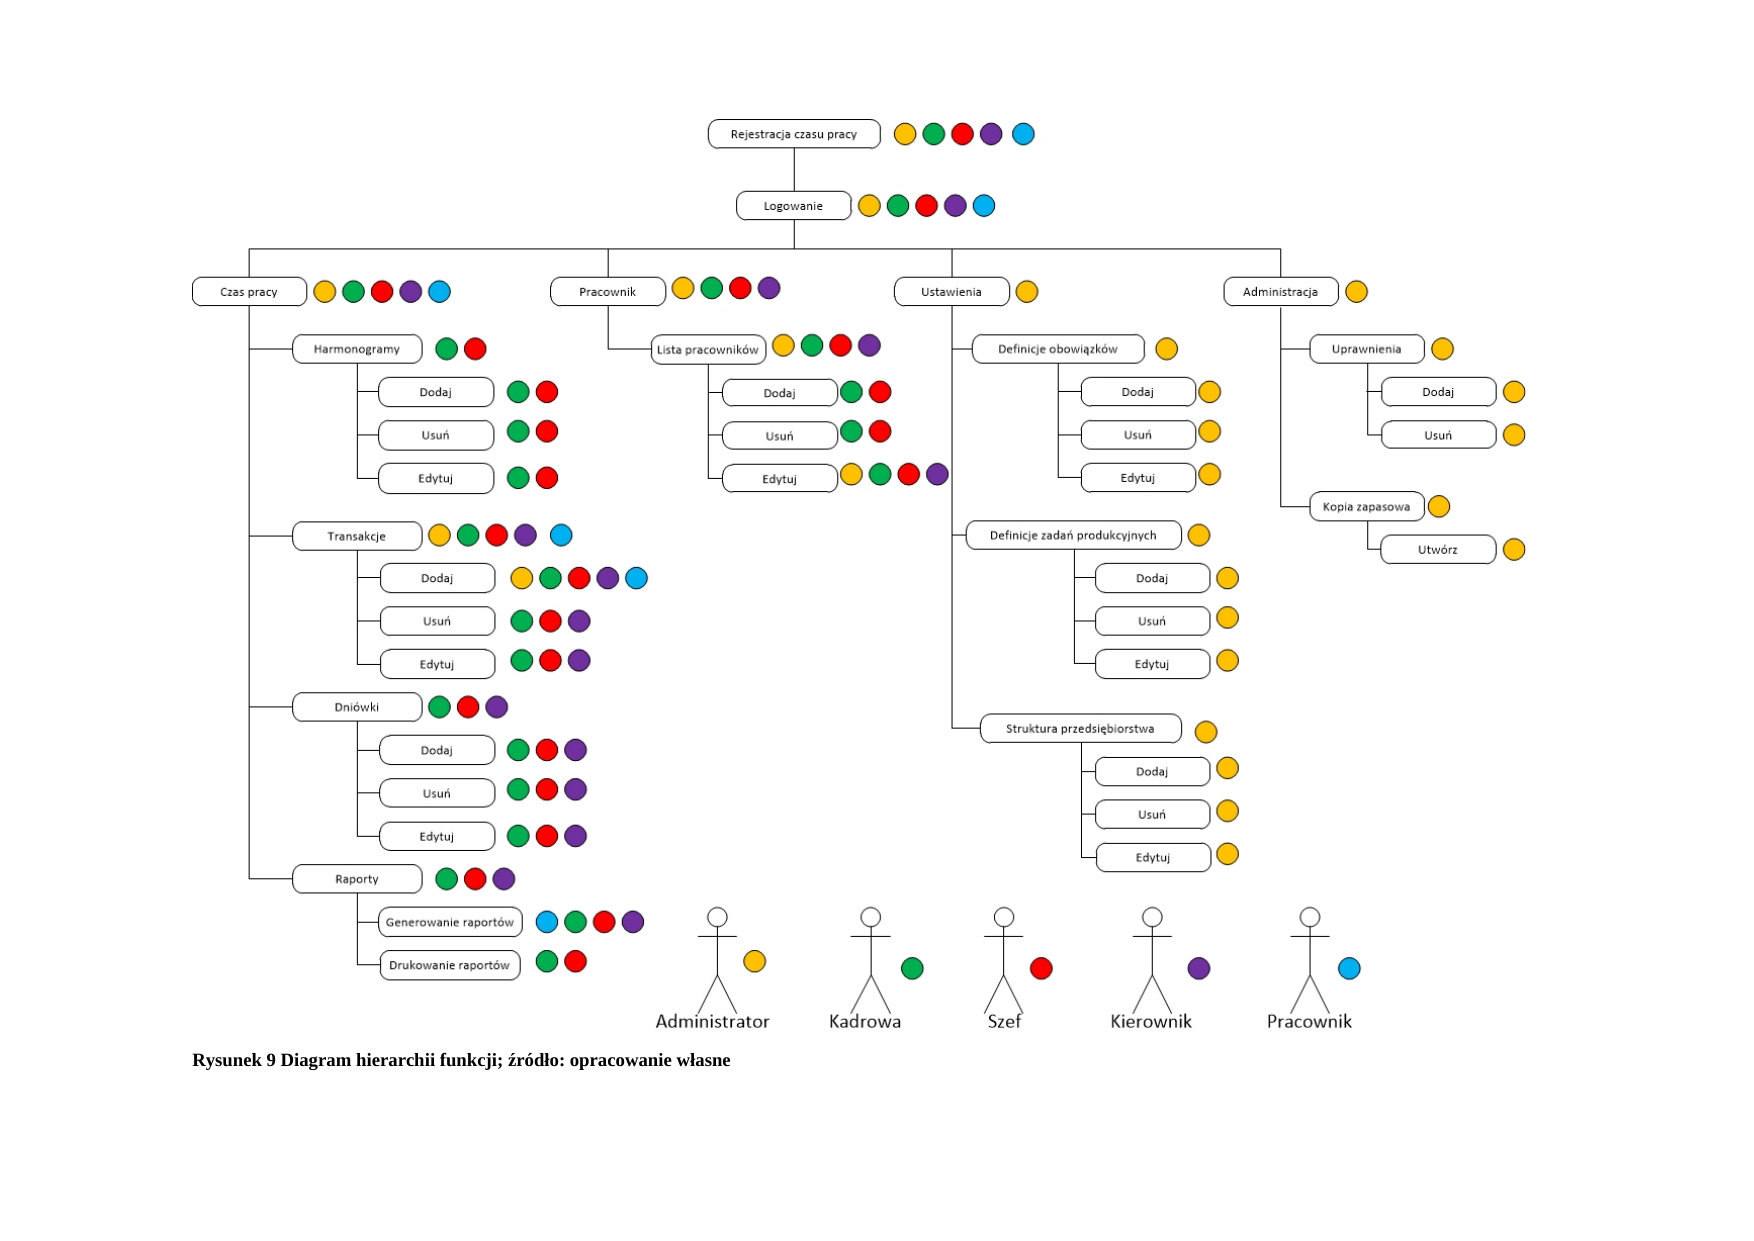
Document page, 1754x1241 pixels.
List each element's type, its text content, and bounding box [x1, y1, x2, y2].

picture [192, 118, 1526, 1035]
text Rysunek 9 Diagram hierarchii funkcji; źródło: opracowanie własne [118, 1049, 1636, 1070]
